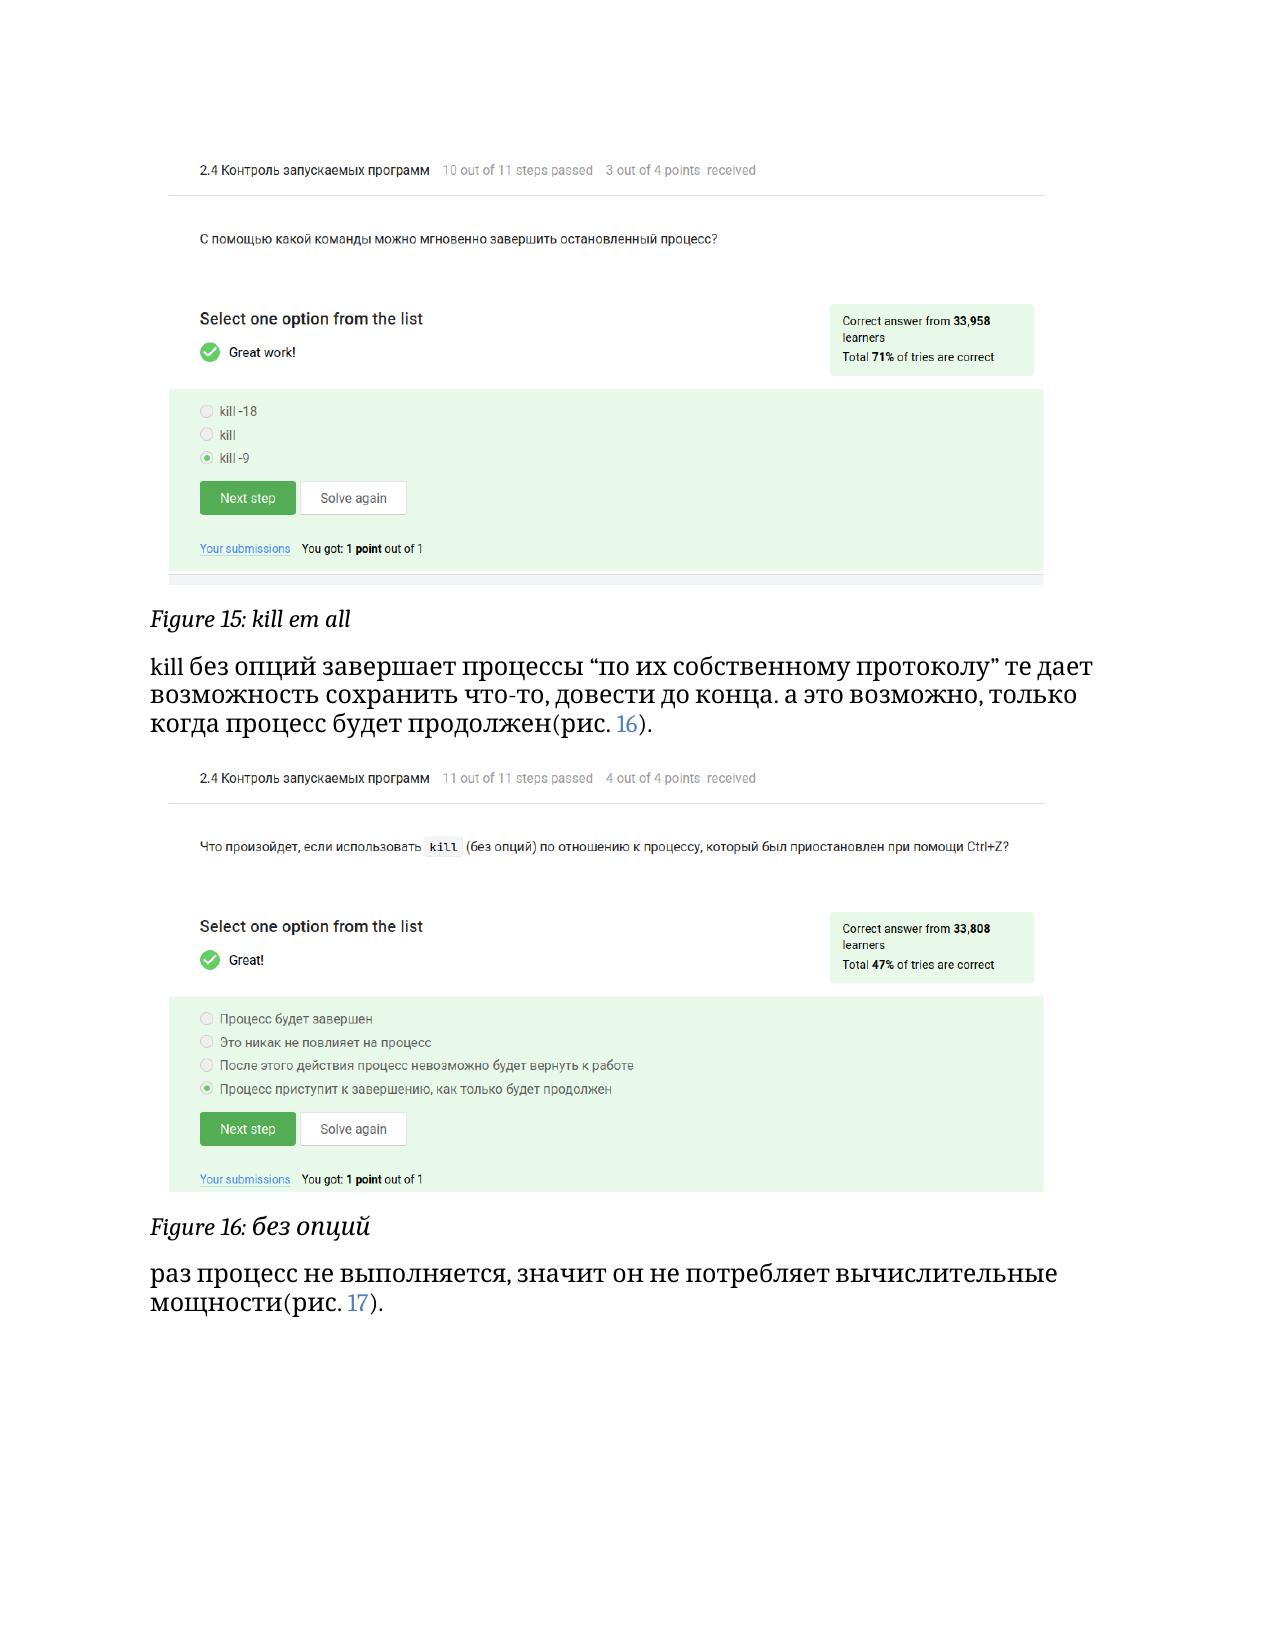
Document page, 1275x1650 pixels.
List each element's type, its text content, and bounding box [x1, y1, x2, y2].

picture [168, 150, 1044, 585]
text раз процесс не выполняется, значит он не потребляет вычислительные мощности(рис. 17). [150, 1260, 1125, 1318]
text Figure 16: без опций [150, 1213, 1125, 1241]
text kill без опций завершает процессы “по их собственному протоколу” те дает возможность сохранить что-то, довести до конца. а это возможно, только когда процесс будет продолжен(рис. 16). [150, 653, 1125, 739]
picture [168, 757, 1044, 1192]
text Figure 15: kill em all [150, 605, 1125, 634]
